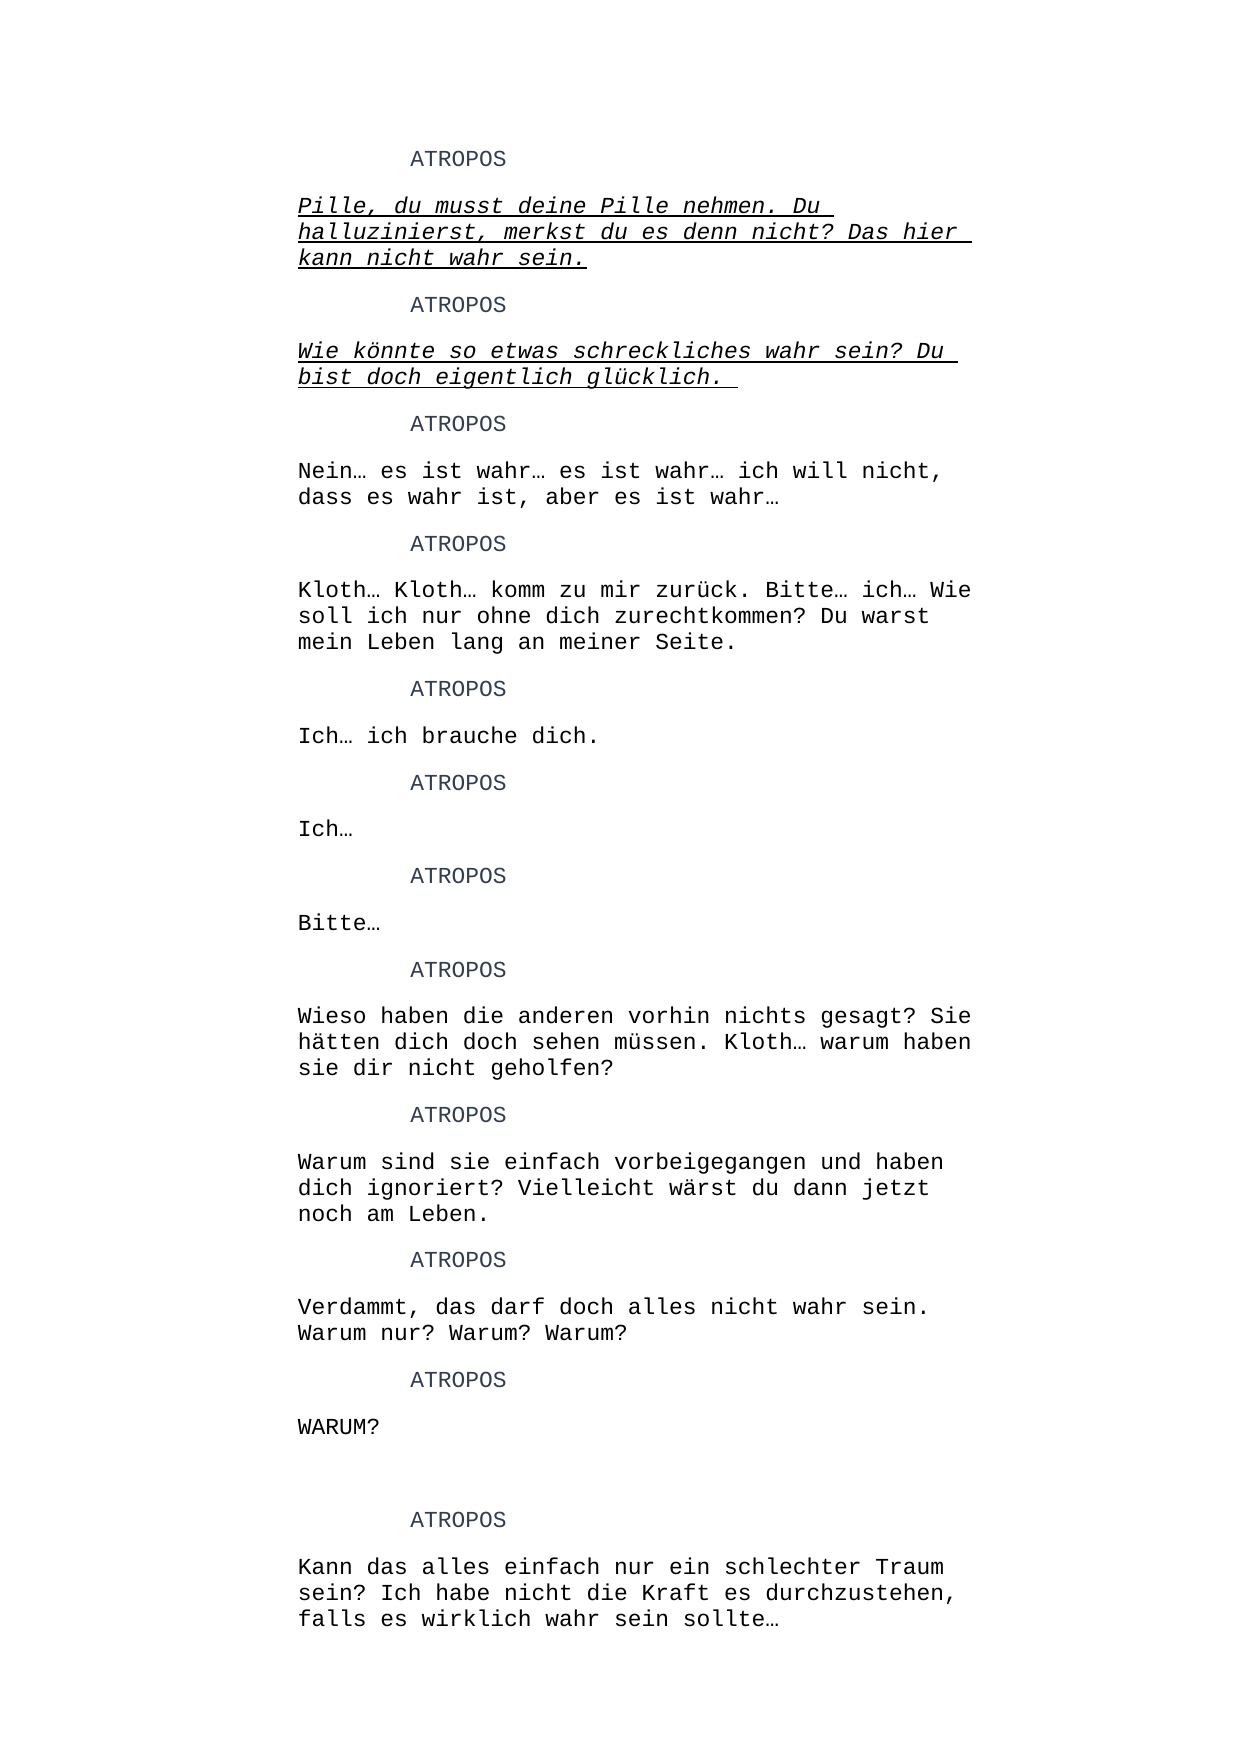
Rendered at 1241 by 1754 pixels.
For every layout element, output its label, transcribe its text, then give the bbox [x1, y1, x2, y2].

text Wieso haben die anderen vorhin nichts gesagt? Sie hätten dich doch sehen müssen. Kloth… warum haben sie dir nicht geholfen? [298, 1005, 980, 1083]
text Ich… [298, 818, 980, 844]
text Verdammt, das darf doch alles nicht wahr sein. Warum nur? Warum? Warum? [298, 1296, 980, 1347]
text Ich… ich brauche dich. [298, 724, 980, 750]
text Atropos [410, 771, 980, 797]
text Atropos [410, 677, 980, 703]
text Wie könnte so etwas schreckliches wahr sein? Du bist doch eigentlich glücklich. [298, 340, 980, 392]
text Atropos [410, 1509, 980, 1535]
text Bitte… [298, 911, 980, 937]
text Atropos [410, 958, 980, 984]
text Kann das alles einfach nur ein schlechter Traum sein? Ich habe nicht die Kraft es durchzustehen, falls es wirklich wahr sein sollte… [298, 1556, 980, 1633]
text Atropos [410, 412, 980, 438]
text Warum sind sie einfach vorbeigegangen und haben dich ignoriert? Vielleicht wärst du dann jetzt noch am Leben. [298, 1150, 980, 1228]
text Kloth… Kloth… komm zu mir zurück. Bitte… ich… Wie soll ich nur ohne dich zurechtkommen? Du warst mein Leben lang an meiner Seite. [298, 579, 980, 657]
text Atropos [410, 1103, 980, 1129]
text Atropos [410, 293, 980, 319]
text Atropos [410, 1368, 980, 1394]
text Atropos [410, 1249, 980, 1275]
text Pille, du musst deine Pille nehmen. Du halluzinierst, merkst du es denn nicht? Das hier kann nicht wahr sein. [298, 194, 980, 272]
text Atropos [410, 864, 980, 890]
text Atropos [410, 532, 980, 558]
text Atropos [410, 148, 980, 173]
text WARUM? [298, 1415, 980, 1441]
text Nein… es ist wahr… es ist wahr… ich will nicht, dass es wahr ist, aber es ist wahr… [298, 459, 980, 511]
